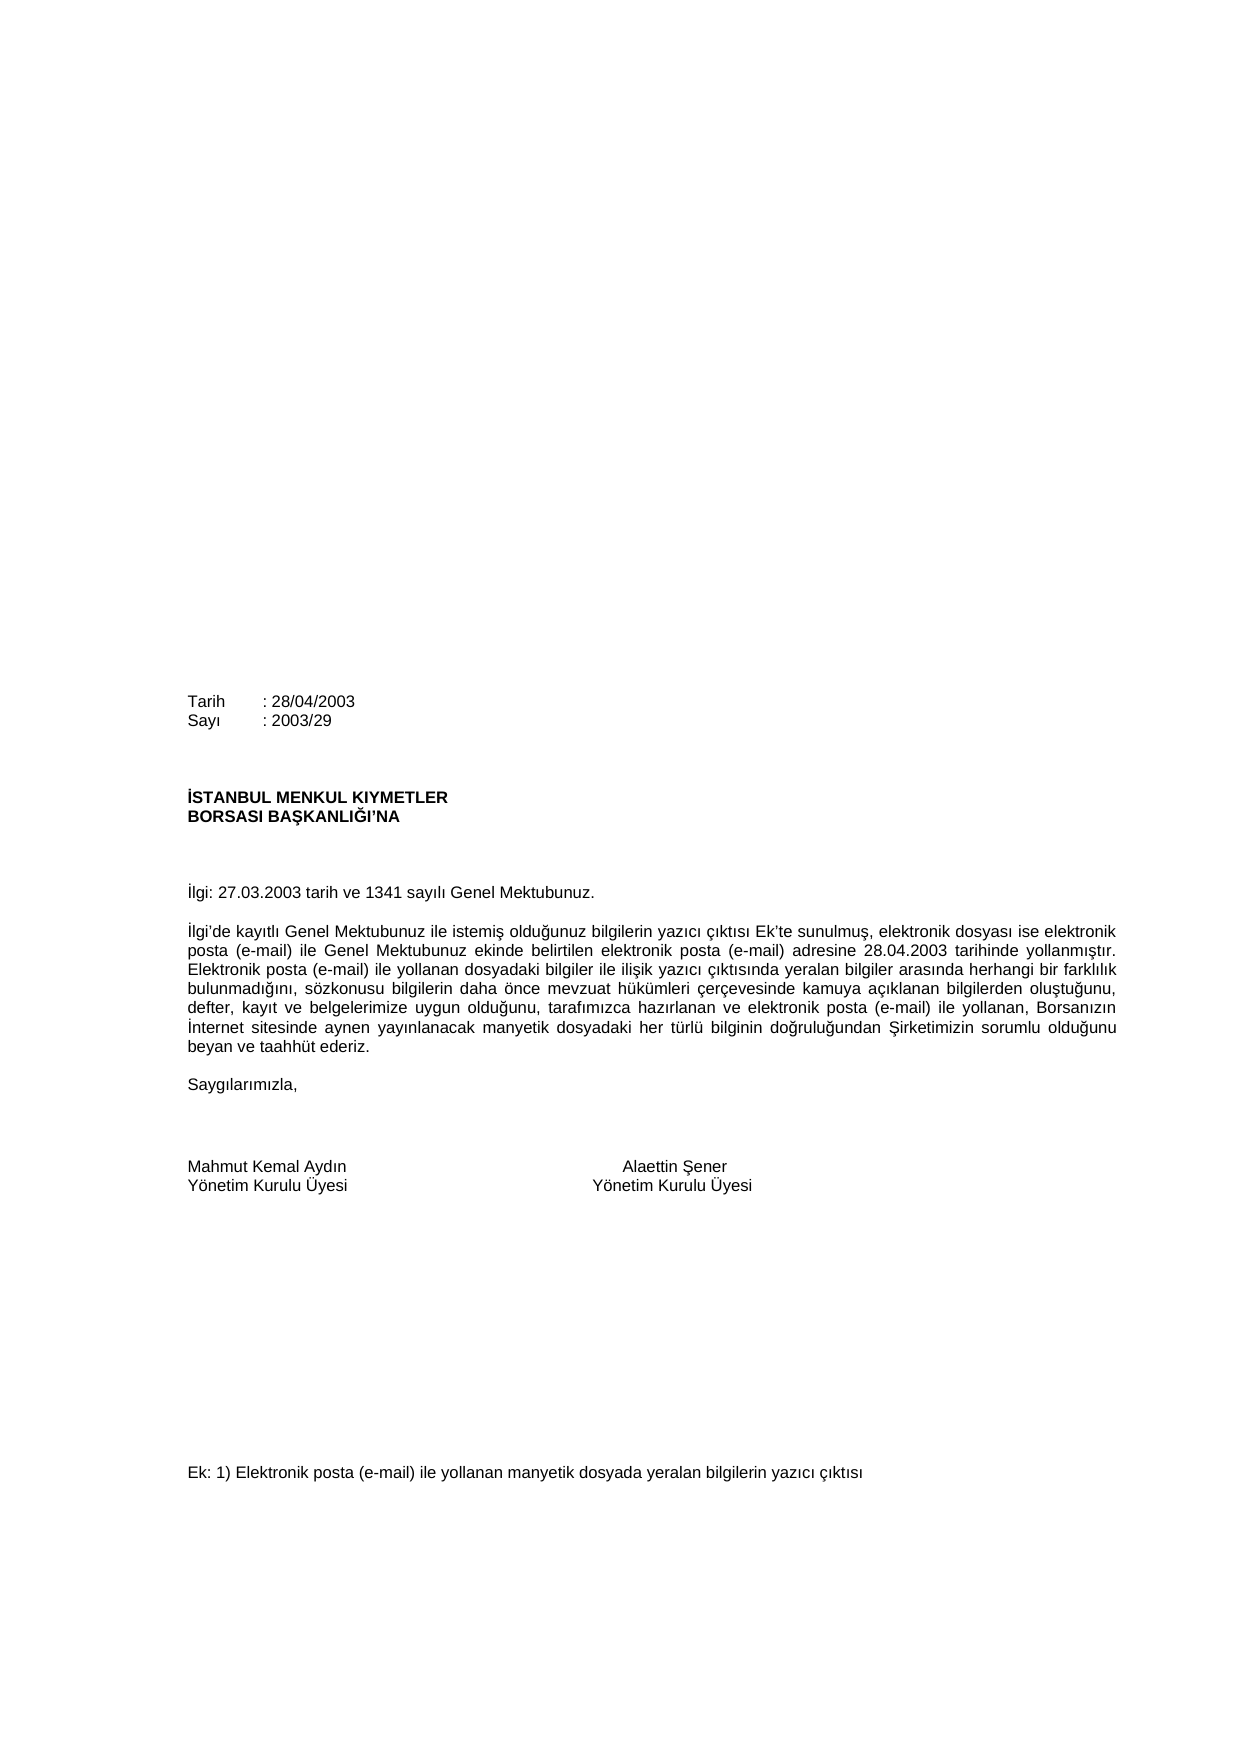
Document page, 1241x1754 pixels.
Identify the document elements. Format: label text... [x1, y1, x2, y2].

text İSTANBUL MENKUL KIYMETLER [187, 787, 1043, 807]
text Ek: 1) Elektronik posta (e-mail) ile yollanan manyetik dosyada yeralan bilgilerin yazıcı çıktısı [187, 1463, 1053, 1482]
text Yönetim Kurulu Üyesi Yönetim Kurulu Üyesi [187, 1176, 1118, 1195]
text Mahmut Kemal Aydın Alaettin Şener [187, 1156, 1118, 1176]
text Sayı : 2003/29 [187, 711, 1043, 730]
text İlgi’de kayıtlı Genel Mektubunuz ile istemiş olduğunuz bilgilerin yazıcı çıktısı Ek’te sunulmuş, elektronik dosyası ise elektronik posta (e-mail) ile Genel Mektubunuz ekinde belirtilen elektronik posta (e-mail) adresine 28.04.2003 tarihinde yollanmıştır. Elektronik posta (e-mail) ile yollanan dosyadaki bilgiler ile ilişik yazıcı çıktısında yeralan bilgiler arasında herhangi bir farklılık bulunmadığını, sözkonusu bilgilerin daha önce mevzuat hükümleri çerçevesinde kamuya açıklanan bilgilerden oluştuğunu, defter, kayıt ve belgelerimize uygun olduğunu, tarafımızca hazırlanan ve elektronik posta (e-mail) ile yollanan, Borsanızın İnternet sitesinde aynen yayınlanacak manyetik dosyadaki her türlü bilginin doğruluğundan Şirketimizin sorumlu olduğunu beyan ve taahhüt ederiz. [187, 922, 1117, 1056]
text İlgi: 27.03.2003 tarih ve 1341 sayılı Genel Mektubunuz. [187, 883, 1043, 902]
text Tarih : 28/04/2003 [187, 692, 1142, 711]
text Saygılarımızla, [187, 1075, 1118, 1094]
text BORSASI BAŞKANLIĞI’NA [187, 807, 1043, 826]
